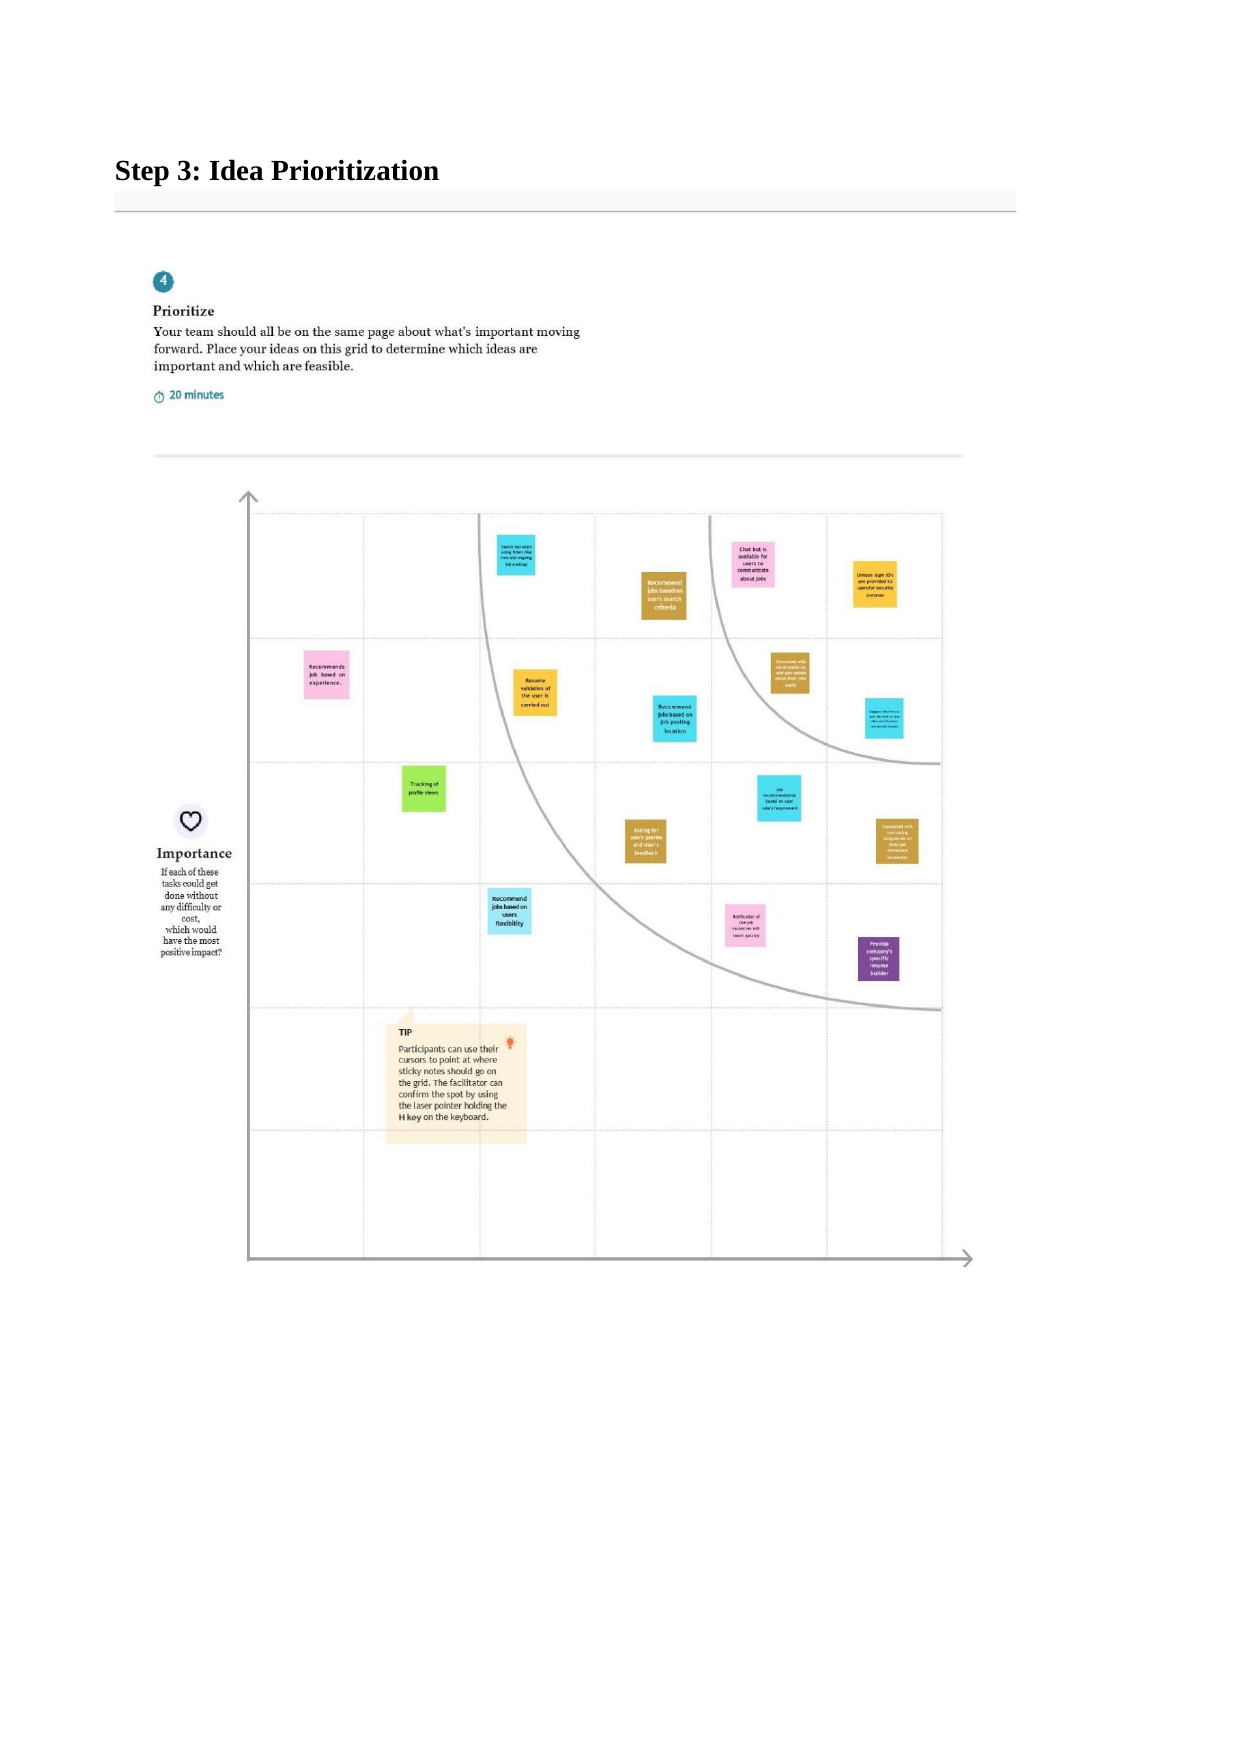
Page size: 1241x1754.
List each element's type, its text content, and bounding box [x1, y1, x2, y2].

text Step 3: Idea Prioritization [114, 153, 1190, 187]
picture [114, 191, 1017, 1267]
